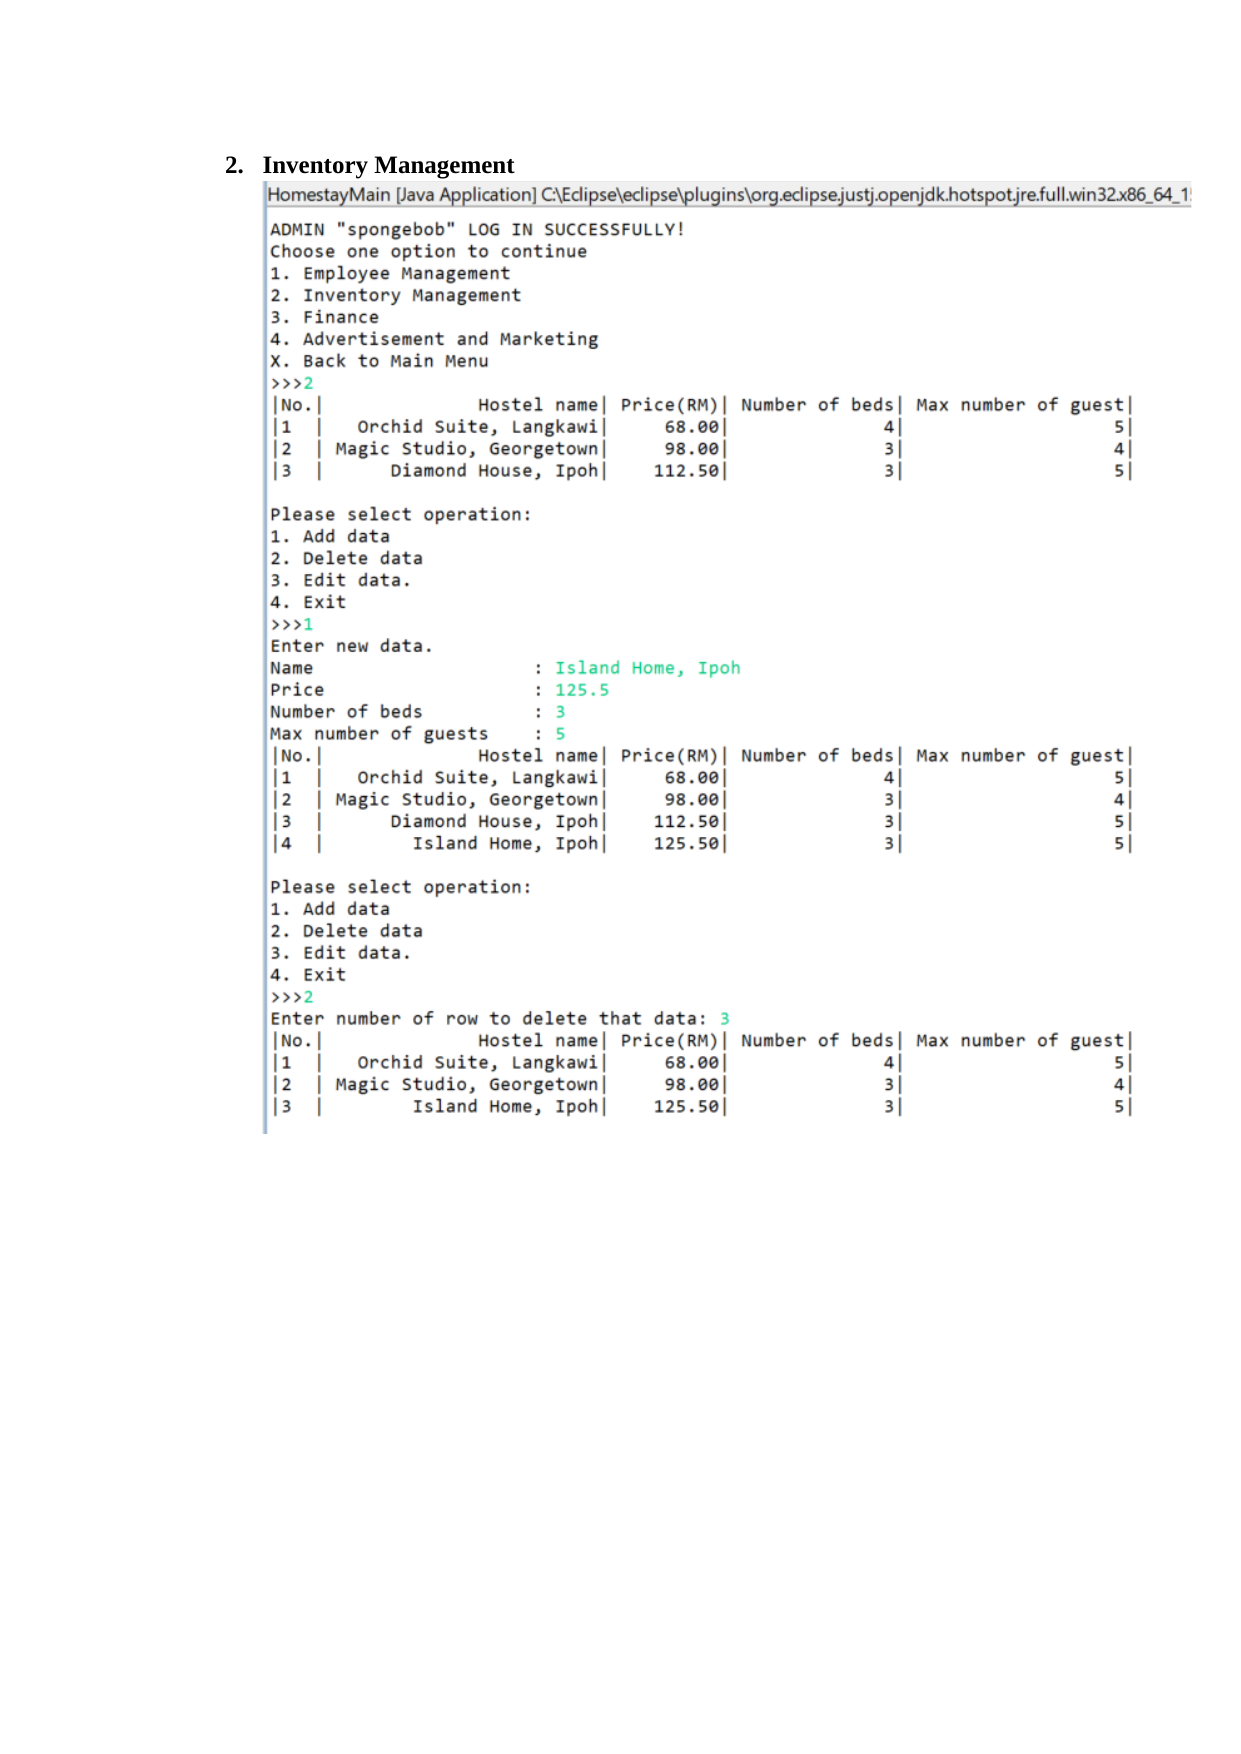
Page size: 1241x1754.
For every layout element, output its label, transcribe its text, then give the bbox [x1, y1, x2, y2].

picture [262, 181, 1192, 1134]
